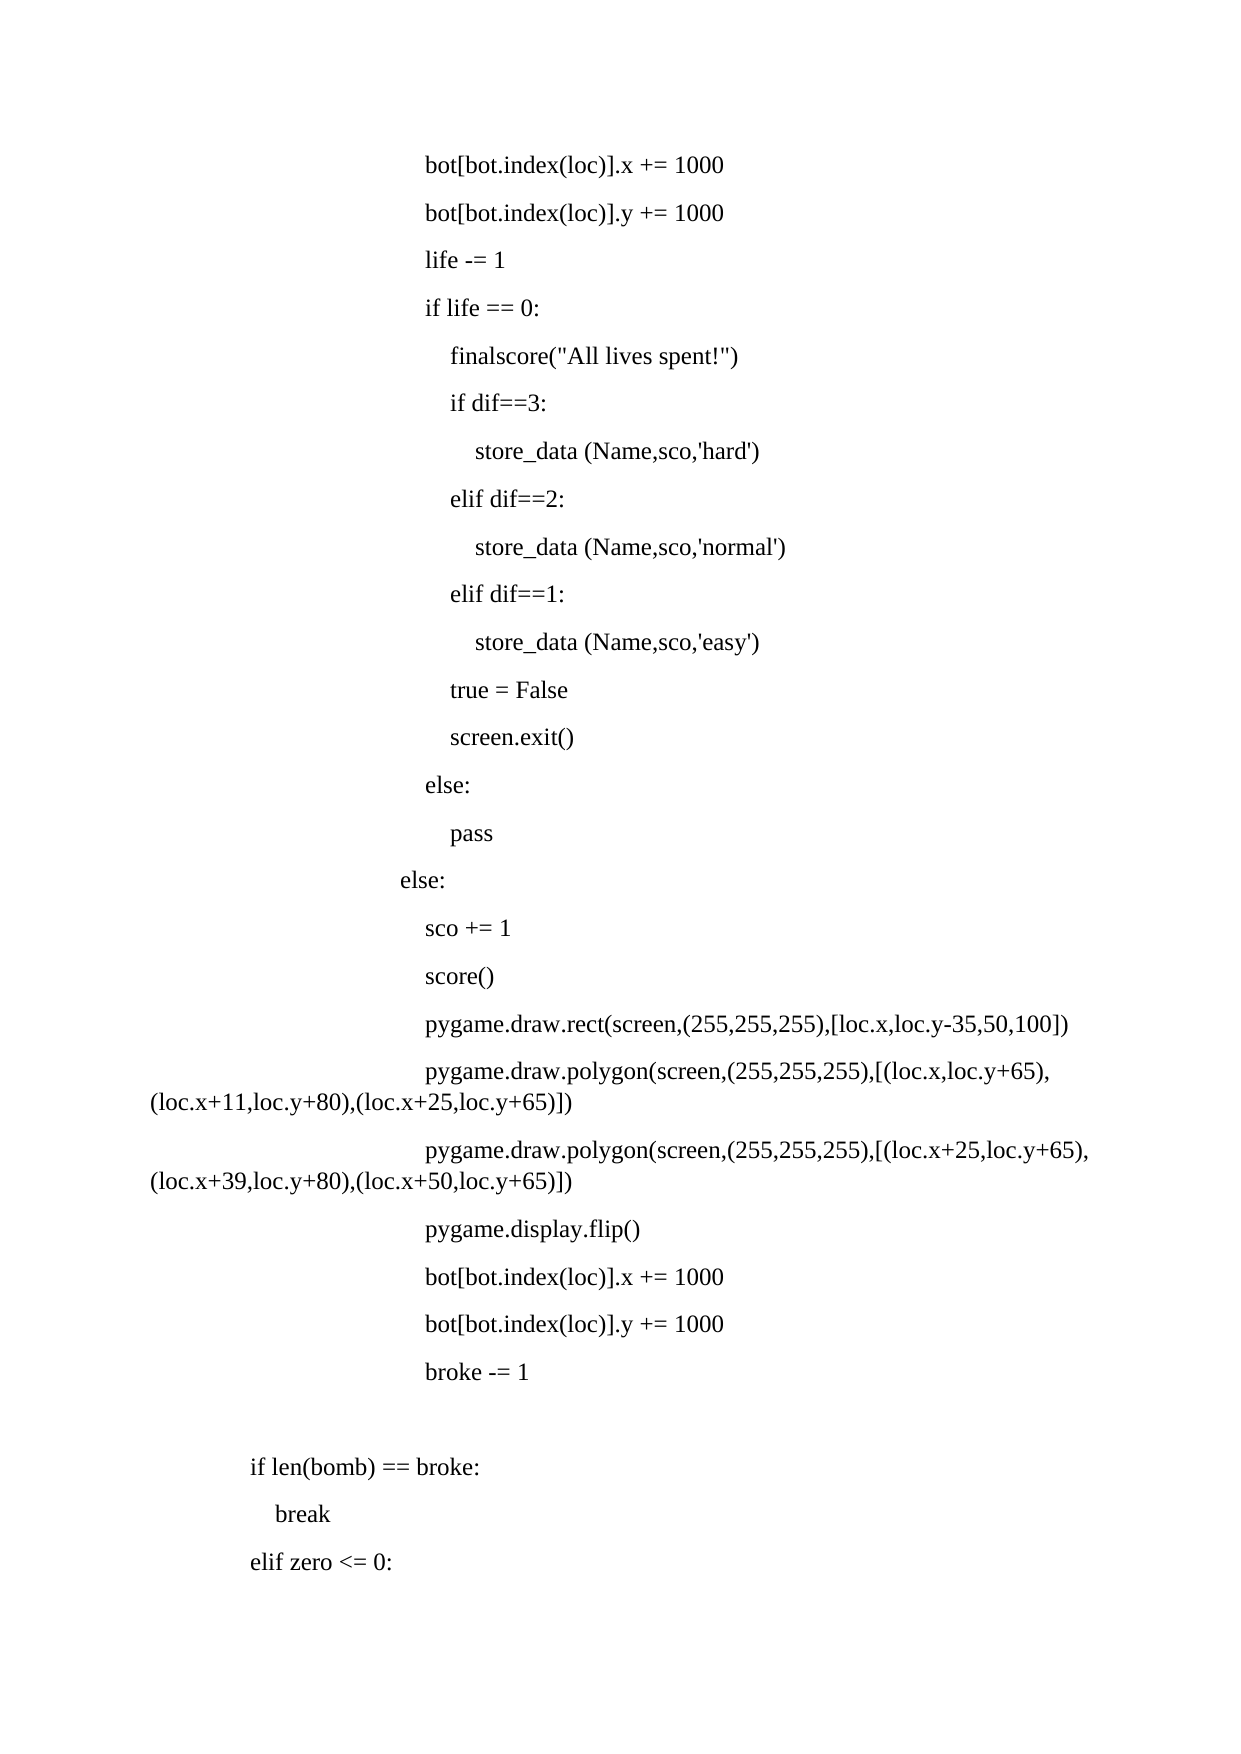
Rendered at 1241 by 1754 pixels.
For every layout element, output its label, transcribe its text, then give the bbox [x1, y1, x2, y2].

text elif dif==2: [150, 484, 1090, 513]
text elif zero <= 0: [150, 1547, 1090, 1576]
text pygame.draw.polygon(screen,(255,255,255),[(loc.x,loc.y+65),(loc.x+11,loc.y+80),(loc.x+25,loc.y+65)]) [150, 1056, 1090, 1116]
text score() [150, 961, 1090, 990]
text store_data (Name,sco,'easy') [150, 627, 1090, 656]
text pygame.draw.polygon(screen,(255,255,255),[(loc.x+25,loc.y+65),(loc.x+39,loc.y+80),(loc.x+50,loc.y+65)]) [150, 1135, 1090, 1195]
text else: [150, 866, 1090, 894]
text elif dif==1: [150, 579, 1090, 608]
text pygame.draw.rect(screen,(255,255,255),[loc.x,loc.y-35,50,100]) [150, 1009, 1090, 1037]
text finalscore("All lives spent!") [150, 341, 1090, 369]
text if len(bomb) == broke: [150, 1452, 1090, 1480]
text bot[bot.index(loc)].y += 1000 [150, 198, 1090, 226]
text broke -= 1 [150, 1357, 1090, 1386]
text pass [150, 818, 1090, 847]
text bot[bot.index(loc)].y += 1000 [150, 1309, 1090, 1338]
text store_data (Name,sco,'hard') [150, 436, 1090, 465]
text break [150, 1499, 1090, 1528]
text bot[bot.index(loc)].x += 1000 [150, 150, 1090, 179]
text life -= 1 [150, 245, 1090, 274]
text if life == 0: [150, 293, 1090, 322]
text pygame.display.flip() [150, 1214, 1090, 1243]
text store_data (Name,sco,'normal') [150, 532, 1090, 560]
text sco += 1 [150, 913, 1090, 942]
text screen.exit() [150, 722, 1090, 751]
text true = False [150, 675, 1090, 703]
text if dif==3: [150, 388, 1090, 417]
text bot[bot.index(loc)].x += 1000 [150, 1262, 1090, 1290]
text else: [150, 770, 1090, 799]
